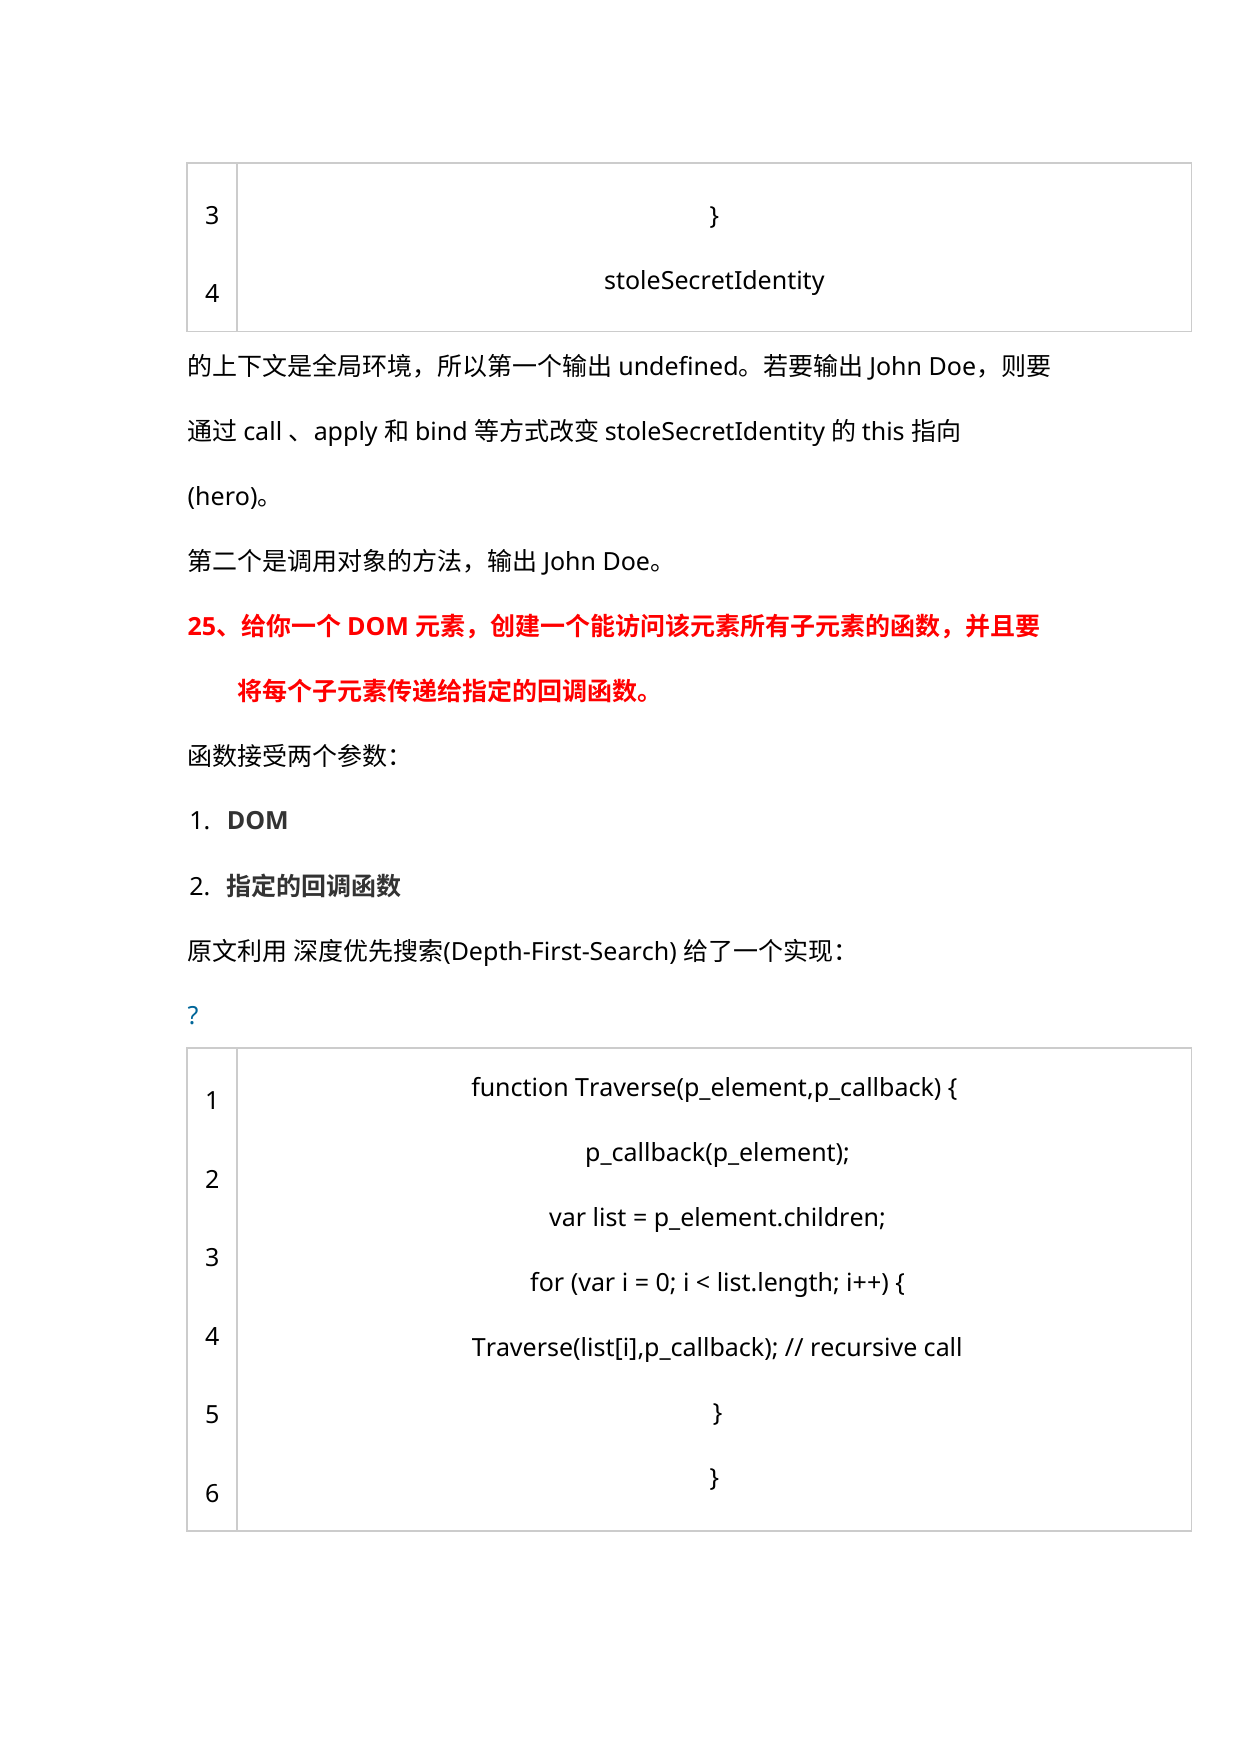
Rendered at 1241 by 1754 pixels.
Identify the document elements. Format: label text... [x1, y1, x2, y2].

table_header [238, 1049, 1191, 1530]
text 的上下文是全局环境，所以第一个输出 undefined。若要输出 John Doe，则要通过 call 、apply 和 bind 等方式改变 stoleSecretIdentity 的this 指向(hero)。 [187, 332, 1053, 527]
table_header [238, 164, 1191, 331]
text 函数接受两个参数： [187, 722, 1053, 787]
text ? [187, 982, 1053, 1047]
table_header 1 2 3 4 5 6 7 [188, 1049, 236, 1530]
text 原文利用 深度优先搜索(Depth-First-Search) 给了一个实现： [187, 917, 1053, 982]
text 第二个是调用对象的方法，输出 John Doe。 [187, 527, 1053, 592]
list DOM [189, 787, 1053, 852]
table_header 1 2 3 4 [188, 164, 236, 331]
list 指定的回调函数 [189, 852, 1053, 917]
text 25、给你一个 DOM 元素，创建一个能访问该元素所有子元素的函数，并且要将每个子元素传递给指定的回调函数。 [187, 592, 1053, 722]
